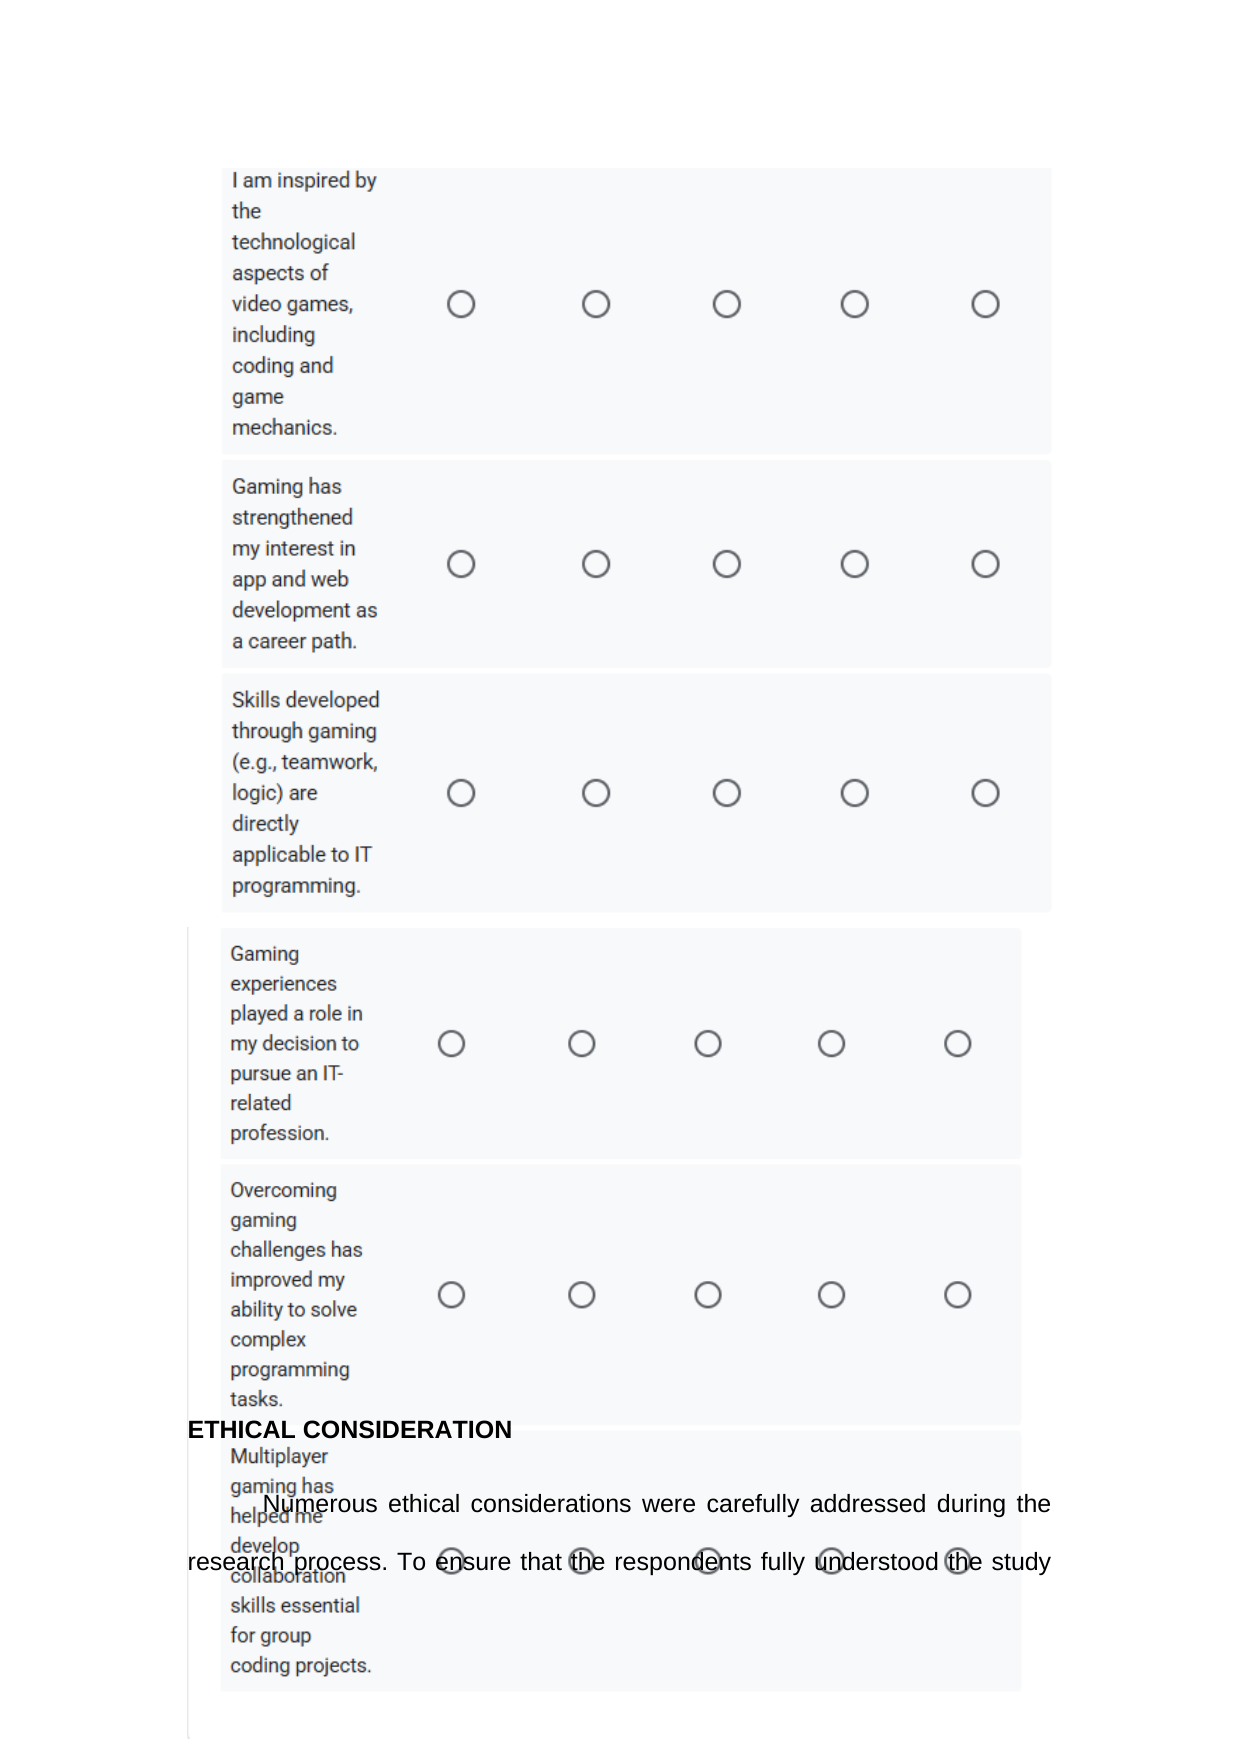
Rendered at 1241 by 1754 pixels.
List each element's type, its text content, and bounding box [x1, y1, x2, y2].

text ETHICAL CONSIDERATION [187, 1415, 1053, 1444]
picture [187, 927, 1053, 1415]
picture [190, 168, 1080, 914]
picture [187, 1575, 1053, 1739]
picture [187, 1444, 1053, 1489]
